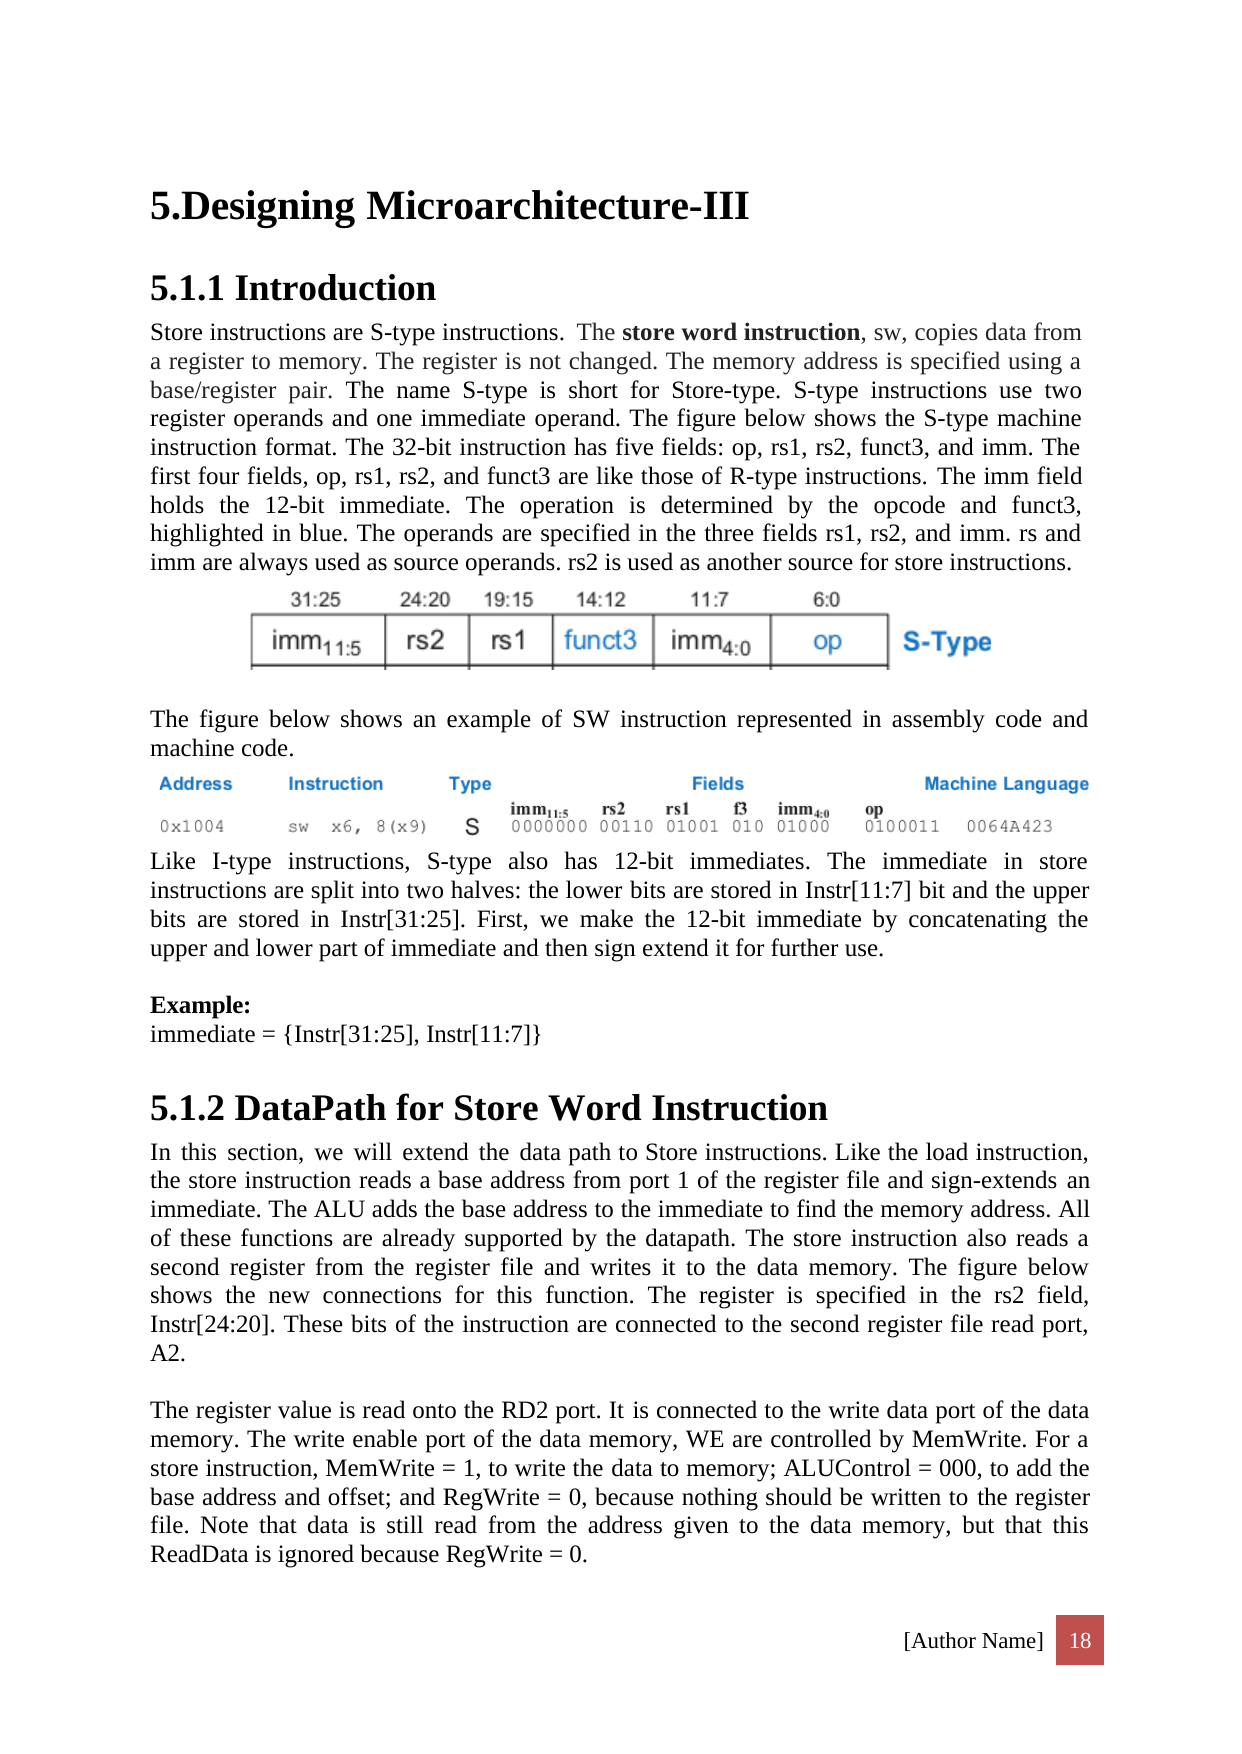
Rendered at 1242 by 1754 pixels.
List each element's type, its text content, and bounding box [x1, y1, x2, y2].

subtitle Example: [150, 990, 1104, 1019]
text The register value is read onto the RD2 port. It is connected to the write data port of the data memory. The write enable port of the data memory, WE are controlled by MemWrite. For a store instruction, MemWrite = 1, to write the data to memory; ALUControl = 000, to add the base address and offset; and RegWrite = 0, because nothing should be written to the register file. Note that data is still read from the address given to the data memory, but that this ReadData is ignored because RegWrite = 0. [150, 1395, 1090, 1568]
text The figure below shows an example of SW instruction represented in assembly code and machine code. [150, 704, 1090, 761]
text In this section, we will extend the data path to Store instructions. Like the load instruction, the store instruction reads a base address from port 1 of the register file and sign-extends an immediate. The ALU adds the base address to the immediate to find the memory address. All of these functions are already supported by the datapath. The store instruction also reads a second register from the register file and writes it to the data memory. The figure below shows the new connections for this function. The register is specified in the rs2 field, Instr[24:20]. These bits of the instruction are connected to the second register file read port, A2. [150, 1137, 1090, 1367]
picture [159, 776, 1089, 784]
subtitle DataPath for Store Word Instruction [150, 1085, 1104, 1128]
text immediate = {Instr[31:25], Instr[11:7]} [150, 1019, 1104, 1048]
subtitle 5.Designing Microarchitecture-III [150, 180, 1104, 228]
text Like I-type instructions, S-type also has 12-bit immediates. The immediate in store instructions are split into two halves: the lower bits are stored in Instr[11:7] bit and the upper bits are stored in Instr[31:25]. First, we make the 12-bit immediate by concatenating the upper and lower part of immediate and then sign extend it for further use. [150, 784, 1089, 961]
text Store instructions are S-type instructions. The store word instruction, sw, copies data from a register to memory. The register is not changed. The memory address is specified using a base/register pair. The name S-type is short for Store-type. S-type instructions use two register operands and one immediate operand. The figure below shows the S-type machine instruction format. The 32-bit instruction has five fields: op, rs1, rs2, funct3, and imm. The first four fields, op, rs1, rs2, and funct3 are like those of R-type instructions. The imm field holds the 12-bit immediate. The operation is determined by the opcode and funct3, highlighted in blue. The operands are specified in the three fields rs1, rs2, and imm. rs and imm are always used as source operands. rs2 is used as another source for store instructions. [150, 317, 1082, 576]
picture [250, 591, 992, 670]
subtitle Introduction [150, 266, 1104, 309]
